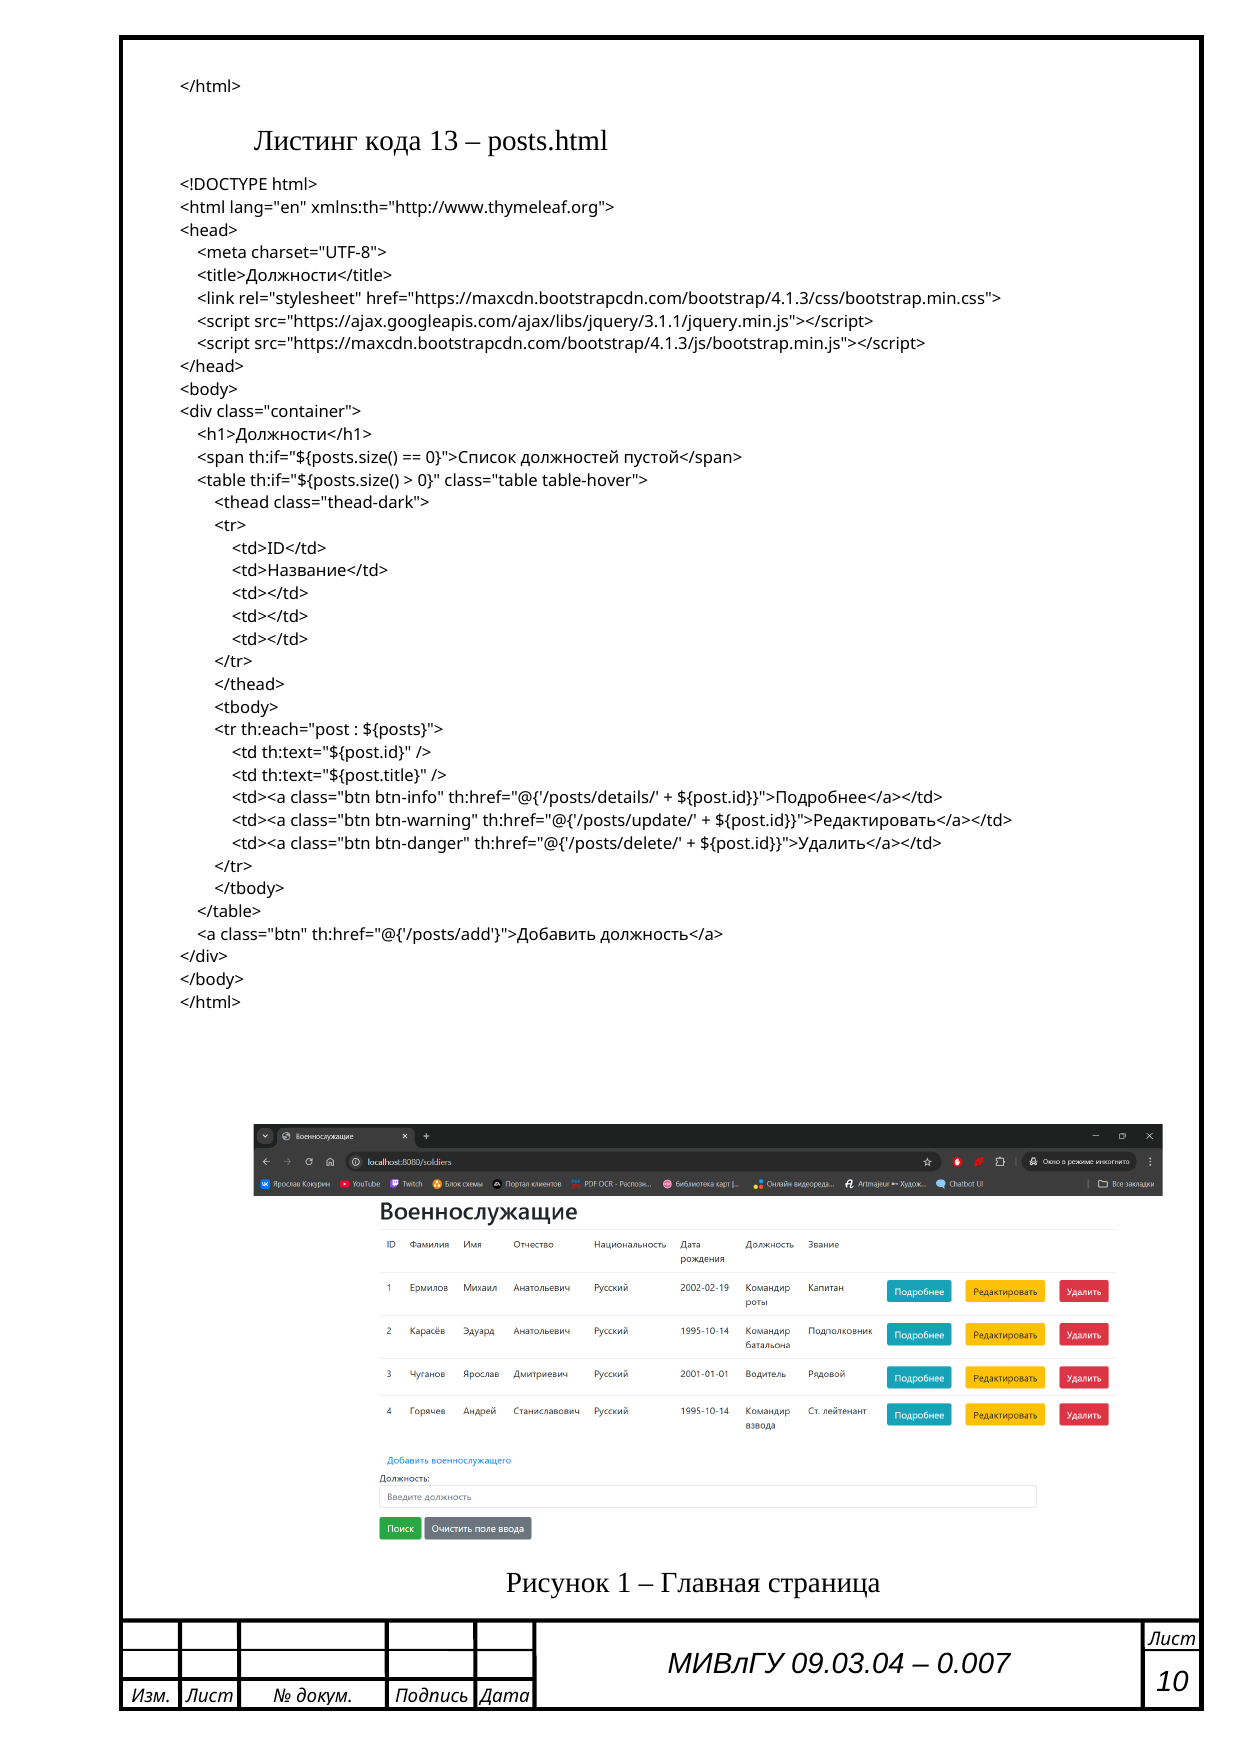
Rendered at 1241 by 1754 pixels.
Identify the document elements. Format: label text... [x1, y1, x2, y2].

text <td th:text="${post.title}" /> [179, 763, 1162, 786]
text <span th:if="${posts.size() == 0}">Список должностей пустой</span> [179, 445, 1162, 468]
text <meta charset="UTF-8"> [179, 241, 1162, 264]
text <td></td> [179, 627, 1162, 650]
text <script src="https://maxcdn.bootstrapcdn.com/bootstrap/4.1.3/js/bootstrap.min.js"></script> [179, 332, 1162, 354]
text </head> [179, 354, 1162, 377]
text <div class="container"> [179, 400, 1162, 423]
text <td></td> [179, 582, 1162, 604]
text </tr> [179, 650, 1162, 672]
text Рисунок 1 – Главная страница [224, 1565, 1133, 1598]
text <head> [179, 218, 1162, 241]
text <thead class="thead-dark"> [179, 491, 1162, 513]
text <td></td> [179, 604, 1162, 627]
text <link rel="stylesheet" href="https://maxcdn.bootstrapcdn.com/bootstrap/4.1.3/css/bootstrap.min.css"> [179, 286, 1162, 309]
text Листинг кода 13 – posts.html [179, 123, 1133, 156]
text <td th:text="${post.id}" /> [179, 741, 1162, 763]
text </html> [179, 990, 1162, 1013]
text <body> [179, 377, 1162, 400]
text <td><a class="btn btn-warning" th:href="@{'/posts/update/' + ${post.id}}">Редактировать</a></td> [179, 809, 1162, 831]
text <a class="btn" th:href="@{'/posts/add'}">Добавить должность</a> [179, 922, 1162, 945]
text <td><a class="btn btn-info" th:href="@{'/posts/details/' + ${post.id}}">Подробнее</a></td> [179, 786, 1162, 809]
text <table th:if="${posts.size() > 0}" class="table table-hover"> [179, 468, 1162, 491]
text <tr th:each="post : ${posts}"> [179, 718, 1162, 741]
text <td><a class="btn btn-danger" th:href="@{'/posts/delete/' + ${post.id}}">Удалить</a></td> [179, 831, 1162, 854]
text <td>Название</td> [179, 559, 1162, 582]
text </tbody> [179, 877, 1162, 899]
text </tr> [179, 854, 1162, 877]
text </body> [179, 968, 1162, 990]
text </thead> [179, 672, 1162, 695]
text <title>Должности</title> [179, 264, 1162, 286]
text <!DOCTYPE html> [179, 173, 1162, 196]
text <tr> [179, 513, 1162, 536]
text <script src="https://ajax.googleapis.com/ajax/libs/jquery/3.1.1/jquery.min.js"></script> [179, 309, 1162, 332]
text <html lang="en" xmlns:th="http://www.thymeleaf.org"> [179, 196, 1162, 218]
text <td>ID</td> [179, 536, 1162, 559]
text </table> [179, 899, 1162, 922]
text <h1>Должности</h1> [179, 423, 1162, 445]
text <tbody> [179, 695, 1162, 718]
text </html> [179, 75, 1162, 98]
text </div> [179, 945, 1162, 968]
picture [253, 1124, 1163, 1551]
